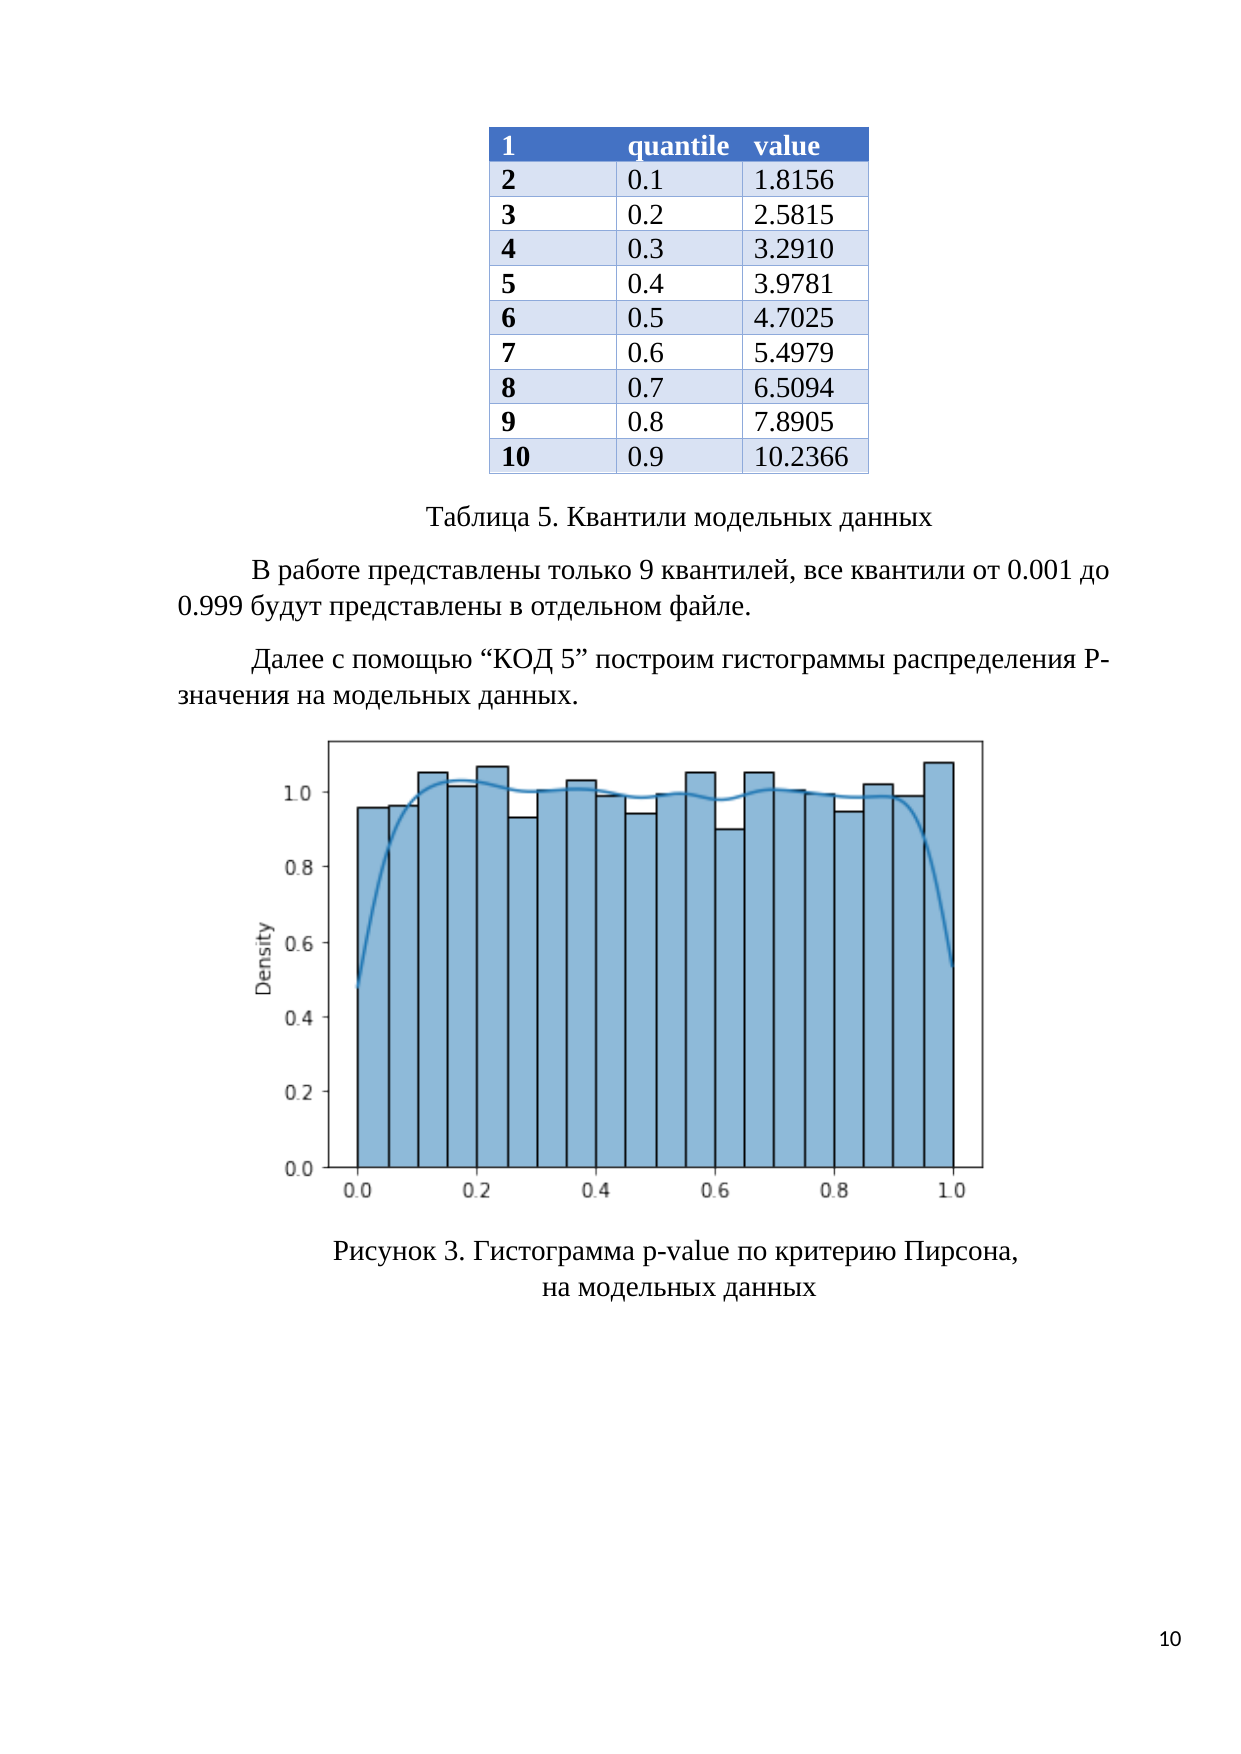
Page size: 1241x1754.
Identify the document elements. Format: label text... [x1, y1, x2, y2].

table_header quantile [617, 128, 742, 161]
table_cell 0.1 [617, 162, 742, 196]
table_cell 4 [490, 231, 616, 265]
table_header value [743, 128, 868, 161]
table_cell 1.8156 [743, 162, 868, 196]
table_cell 9 [490, 404, 616, 438]
table_cell 6.5094 [743, 370, 868, 403]
table_cell 6 [490, 301, 616, 334]
table_cell 0.2 [617, 197, 742, 230]
table_cell 4.7025 [743, 301, 868, 334]
text Далее с помощью “КОД 5” построим гистограммы распределения P-значения на модельных данных. [177, 641, 1181, 711]
table_cell 0.8 [617, 404, 742, 438]
picture [242, 730, 996, 1214]
table_header 1 [490, 128, 616, 161]
table_cell 5.4979 [743, 335, 868, 369]
table_cell 2 [490, 162, 616, 196]
table_cell 7.8905 [743, 404, 868, 438]
text Таблица 5. Квантили модельных данных [177, 499, 1181, 533]
table_cell 3 [490, 197, 616, 230]
table_cell 7 [490, 335, 616, 369]
text В работе представлены только 9 квантилей, все квантили от 0.001 до 0.999 будут представлены в отдельном файле. [177, 552, 1181, 622]
table_cell 10.2366 [743, 439, 868, 472]
table_cell 0.7 [617, 370, 742, 403]
text Рисунок 3. Гистограмма p-value по критерию Пирсона, на модельных данных [177, 1233, 1181, 1302]
table_cell 0.4 [617, 266, 742, 299]
table_cell 3.2910 [743, 231, 868, 265]
table_cell 8 [490, 370, 616, 403]
table_cell 0.3 [617, 231, 742, 265]
table_cell 0.6 [617, 335, 742, 369]
table_cell 0.9 [617, 439, 742, 472]
table_cell 5 [490, 266, 616, 299]
table_cell 0.5 [617, 301, 742, 334]
table_cell 10 [490, 439, 616, 472]
